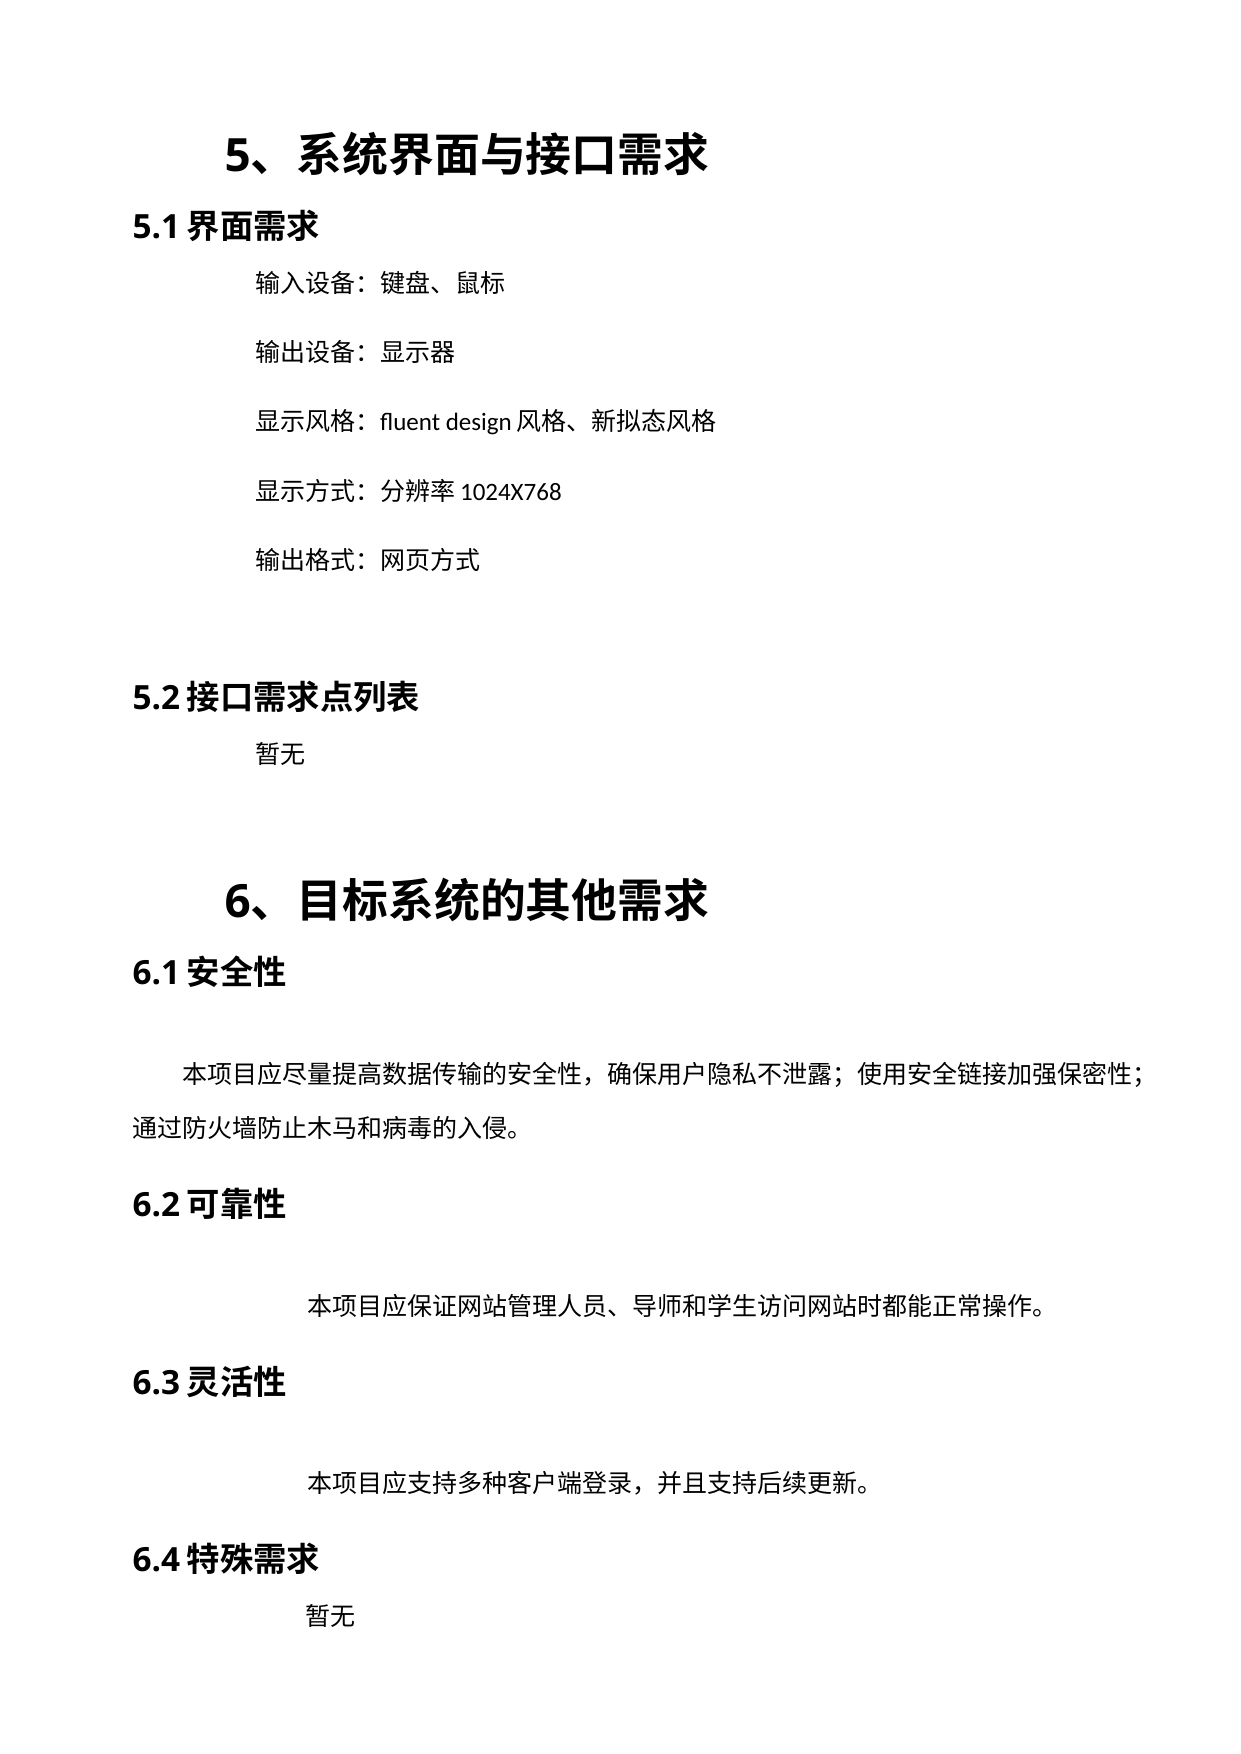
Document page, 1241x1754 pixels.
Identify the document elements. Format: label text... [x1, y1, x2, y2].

subtitle 6.3灵活性 [132, 1355, 1152, 1404]
text 本项目应尽量提高数据传输的安全性，确保用户隐私不泄露；使用安全链接加强保密性；通过防火墙防止木马和病毒的入侵。 [132, 1054, 1152, 1145]
text 输出格式：网页方式 [132, 541, 1152, 577]
text 本项目应支持多种客户端登录，并且支持后续更新。 [132, 1464, 1152, 1500]
text 暂无 [132, 734, 1152, 770]
text 本项目应保证网站管理人员、导师和学生访问网站时都能正常操作。 [132, 1286, 1152, 1322]
text 显示风格：fluent design风格、新拟态风格 [132, 402, 1152, 438]
subtitle 6.4特殊需求 [132, 1533, 1152, 1581]
subtitle 6.1安全性 [132, 946, 1152, 994]
subtitle 5.1界面需求 [132, 200, 1152, 248]
text 输出设备：显示器 [132, 332, 1152, 369]
subtitle 目标系统的其他需求 [132, 864, 1152, 931]
text 显示方式：分辨率1024X768 [132, 471, 1152, 507]
subtitle 5.2接口需求点列表 [132, 671, 1152, 719]
text 输入设备：键盘、鼠标 [132, 263, 1152, 299]
subtitle 6.2可靠性 [132, 1178, 1152, 1226]
subtitle 5、系统界面与接口需求 [132, 118, 1152, 185]
text 暂无 [132, 1596, 1152, 1633]
